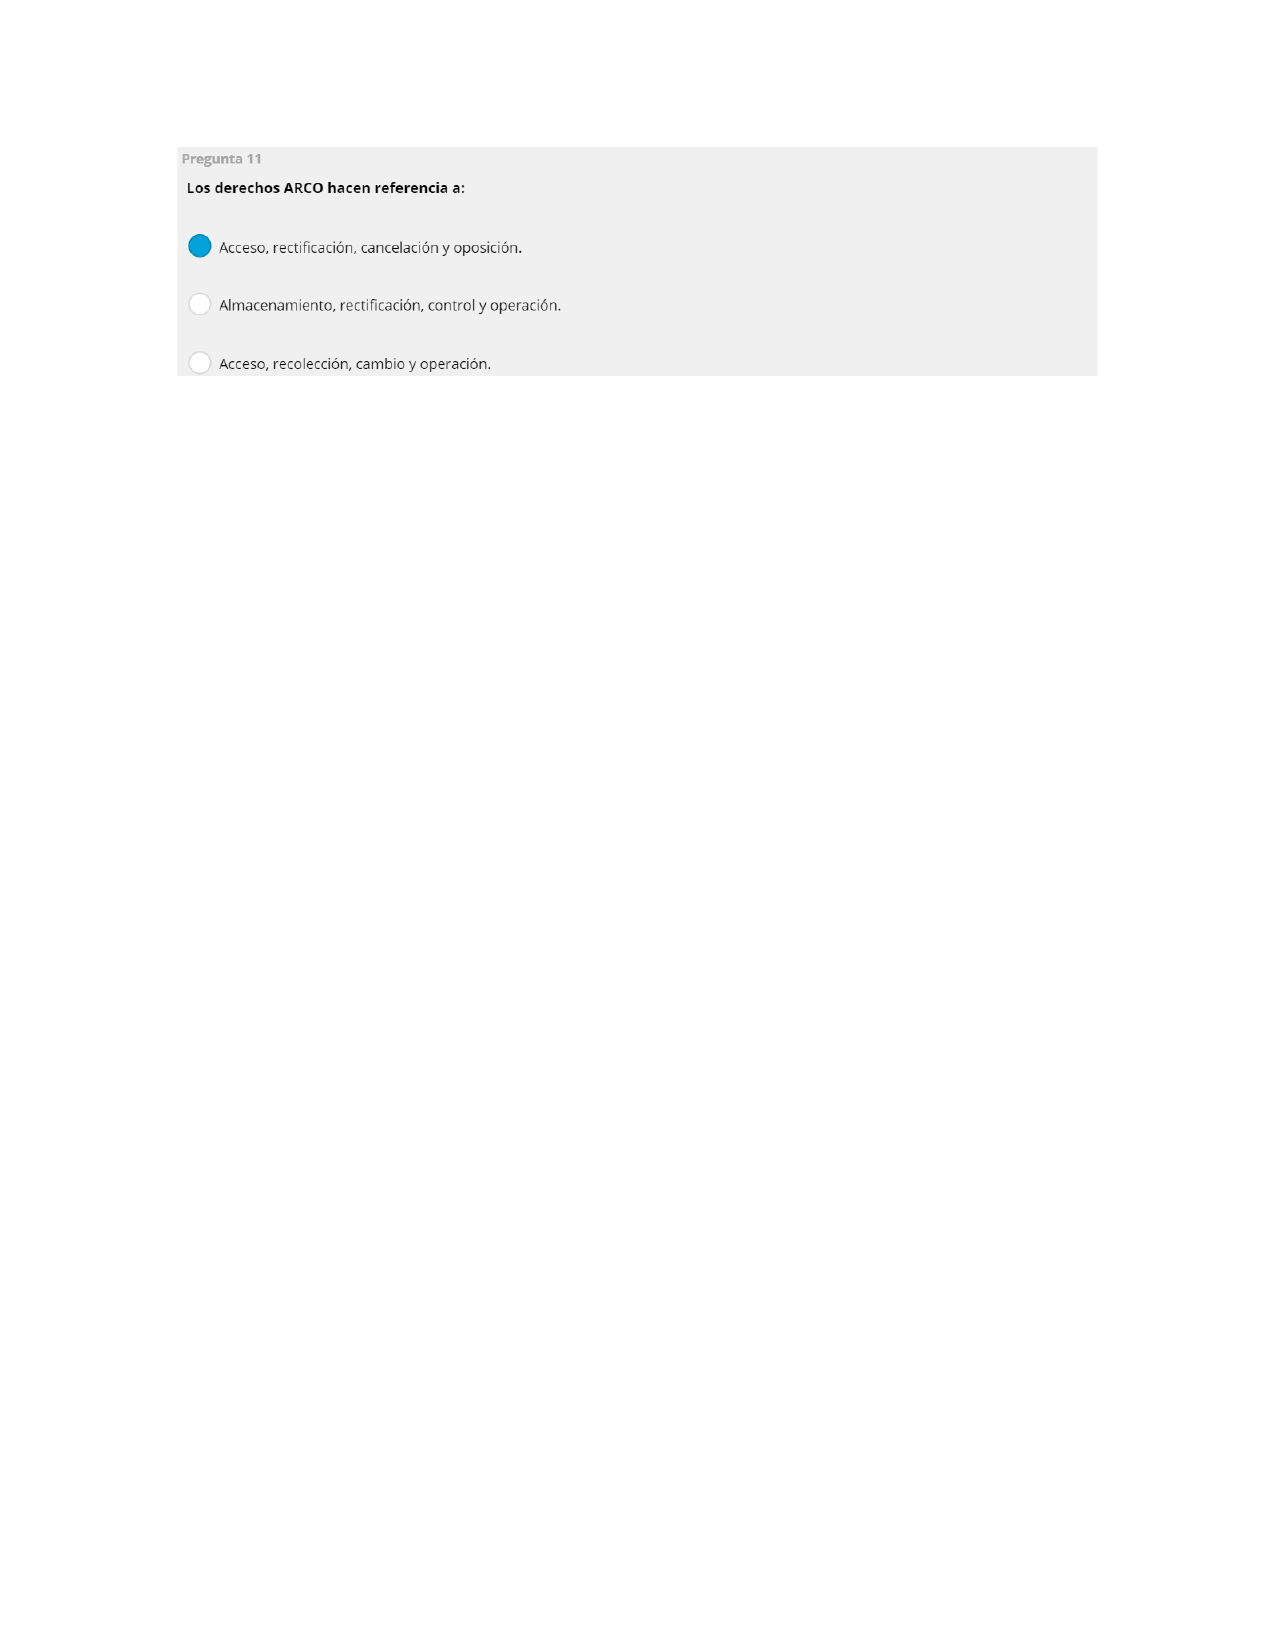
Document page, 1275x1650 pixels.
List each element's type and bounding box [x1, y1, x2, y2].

picture [177, 147, 1098, 376]
